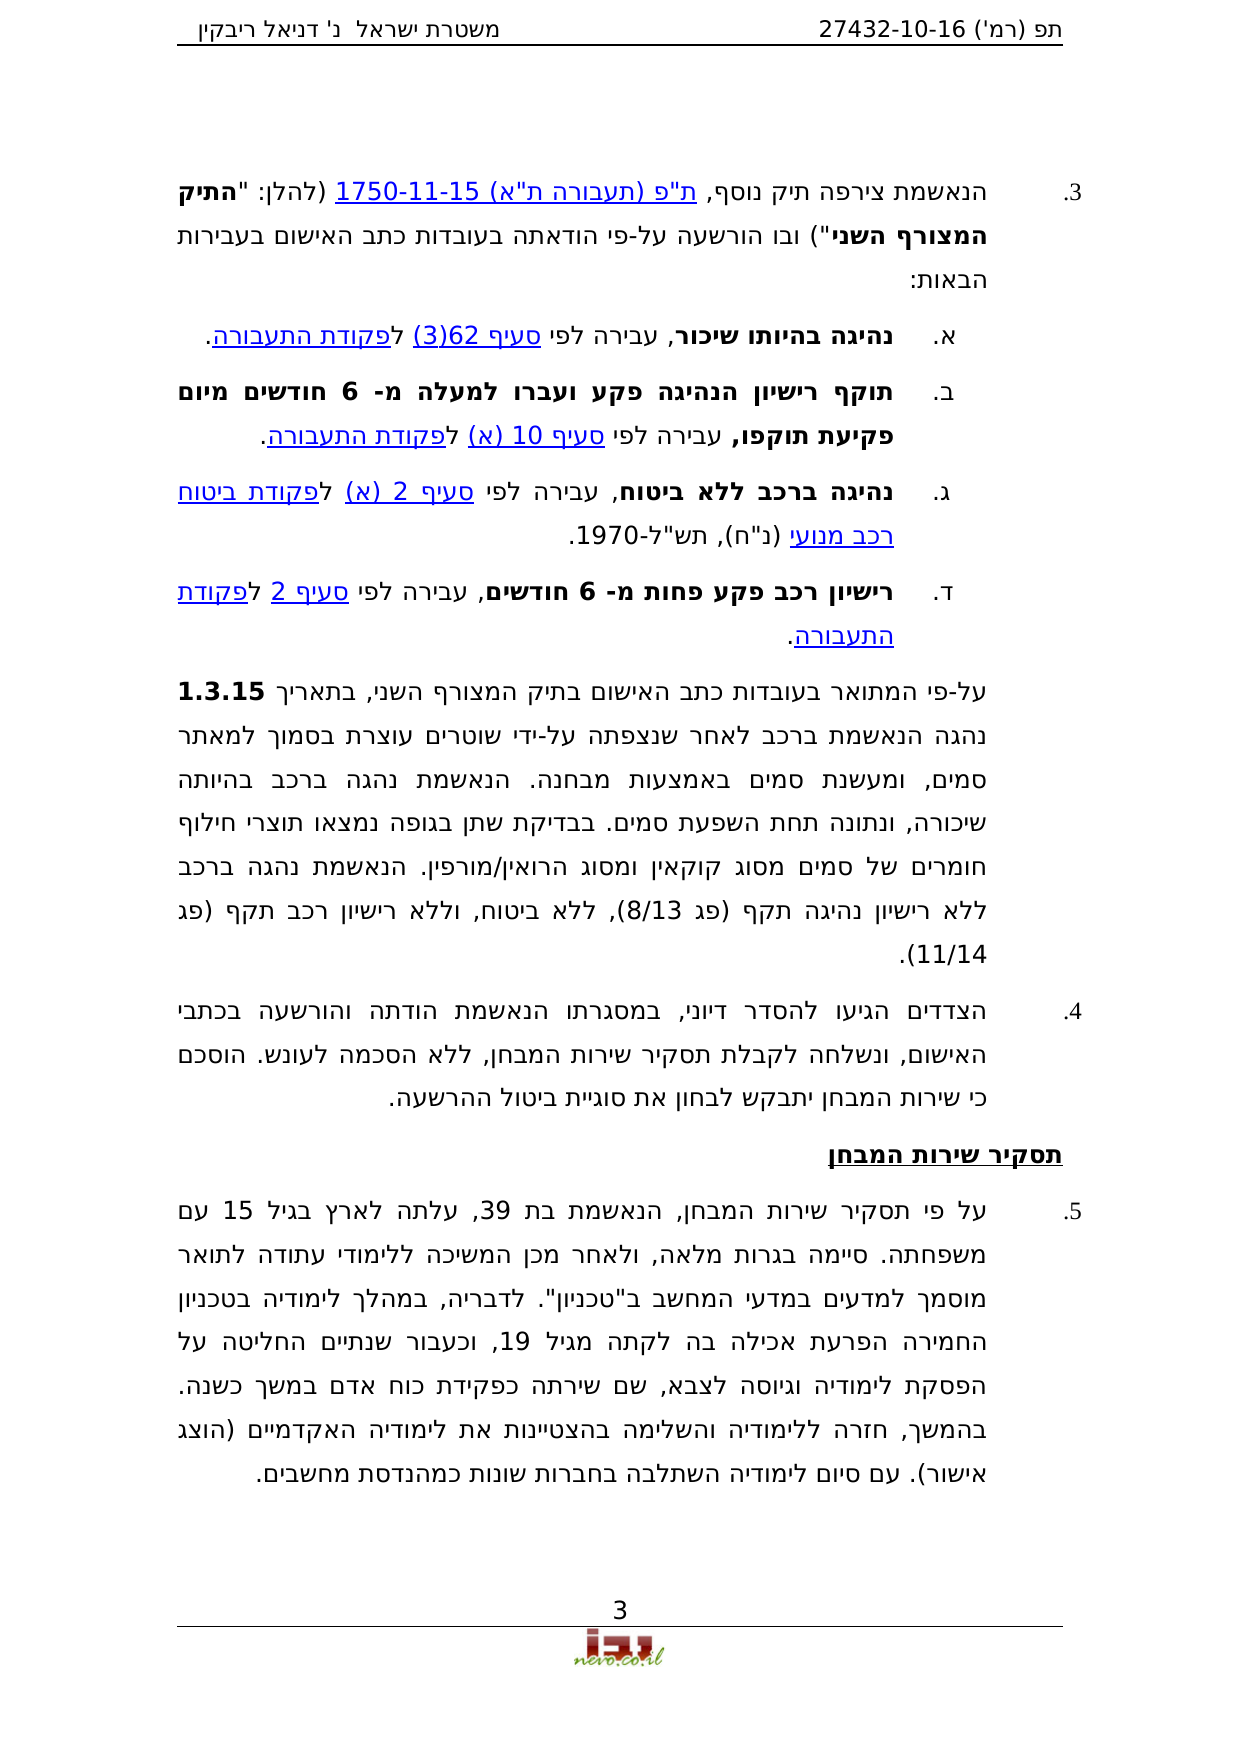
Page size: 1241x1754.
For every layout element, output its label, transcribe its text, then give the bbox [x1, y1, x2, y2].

list תוקף רישיון הנהיגה פקע ועברו למעלה מ- 6 חודשים מיום פקיעת תוקפו, עבירה לפי סעיף 10 (א) לפקודת התעבורה. [177, 377, 932, 450]
list רישיון רכב פקע פחות מ- 6 חודשים, עבירה לפי סעיף 2 לפקודת התעבורה. [177, 577, 932, 650]
list הצדדים הגיעו להסדר דיוני, במסגרתו הנאשמת הודתה והורשעה בכתבי האישום, ונשלחה לקבלת תסקיר שירות המבחן, ללא הסכמה לעונש. הוסכם כי שירות המבחן יתבקש לבחון את סוגיית ביטול ההרשעה. [177, 996, 1063, 1113]
list הנאשמת צירפה תיק נוסף, ת"פ (תעבורה ת"א) 1750-11-15 (להלן: "התיק המצורף השני") ובו הורשעה על-פי הודאתה בעובדות כתב האישום בעבירות הבאות: [177, 177, 1063, 294]
text תסקיר שירות המבחן [177, 1140, 1063, 1169]
list נהיגה ברכב ללא ביטוח, עבירה לפי סעיף 2 (א) לפקודת ביטוח רכב מנועי (נ"ח), תש"ל-1970. [177, 477, 932, 550]
picture [574, 1628, 666, 1667]
text על-פי המתואר בעובדות כתב האישום בתיק המצורף השני, בתאריך 1.3.15 נהגה הנאשמת ברכב לאחר שנצפתה על-ידי שוטרים עוצרת בסמוך למאתר סמים, ומעשנת סמים באמצעות מבחנה. הנאשמת נהגה ברכב בהיותה שיכורה, ונתונה תחת השפעת סמים. בבדיקת שתן בגופה נמצאו תוצרי חילוף חומרים של סמים מסוג קוקאין ומסוג הרואין/מורפין. הנאשמת נהגה ברכב ללא רישיון נהיגה תקף (פג 8/13), ללא ביטוח, וללא רישיון רכב תקף (פג 11/14). [177, 677, 988, 969]
list על פי תסקיר שירות המבחן, הנאשמת בת 39, עלתה לארץ בגיל 15 עם משפחתה. סיימה בגרות מלאה, ולאחר מכן המשיכה ללימודי עתודה לתואר מוסמך למדעים במדעי המחשב ב"טכניון". לדבריה, במהלך לימודיה בטכניון החמירה הפרעת אכילה בה לקתה מגיל 19, וכעבור שנתיים החליטה על הפסקת לימודיה וגיוסה לצבא, שם שירתה כפקידת כוח אדם במשך כשנה. בהמשך, חזרה ללימודיה והשלימה בהצטיינות את לימודיה האקדמיים (הוצג אישור). עם סיום לימודיה השתלבה בחברות שונות כמהנדסת מחשבים. [177, 1196, 1063, 1488]
list נהיגה בהיותו שיכור, עבירה לפי סעיף 62(3) לפקודת התעבורה. [177, 321, 932, 350]
